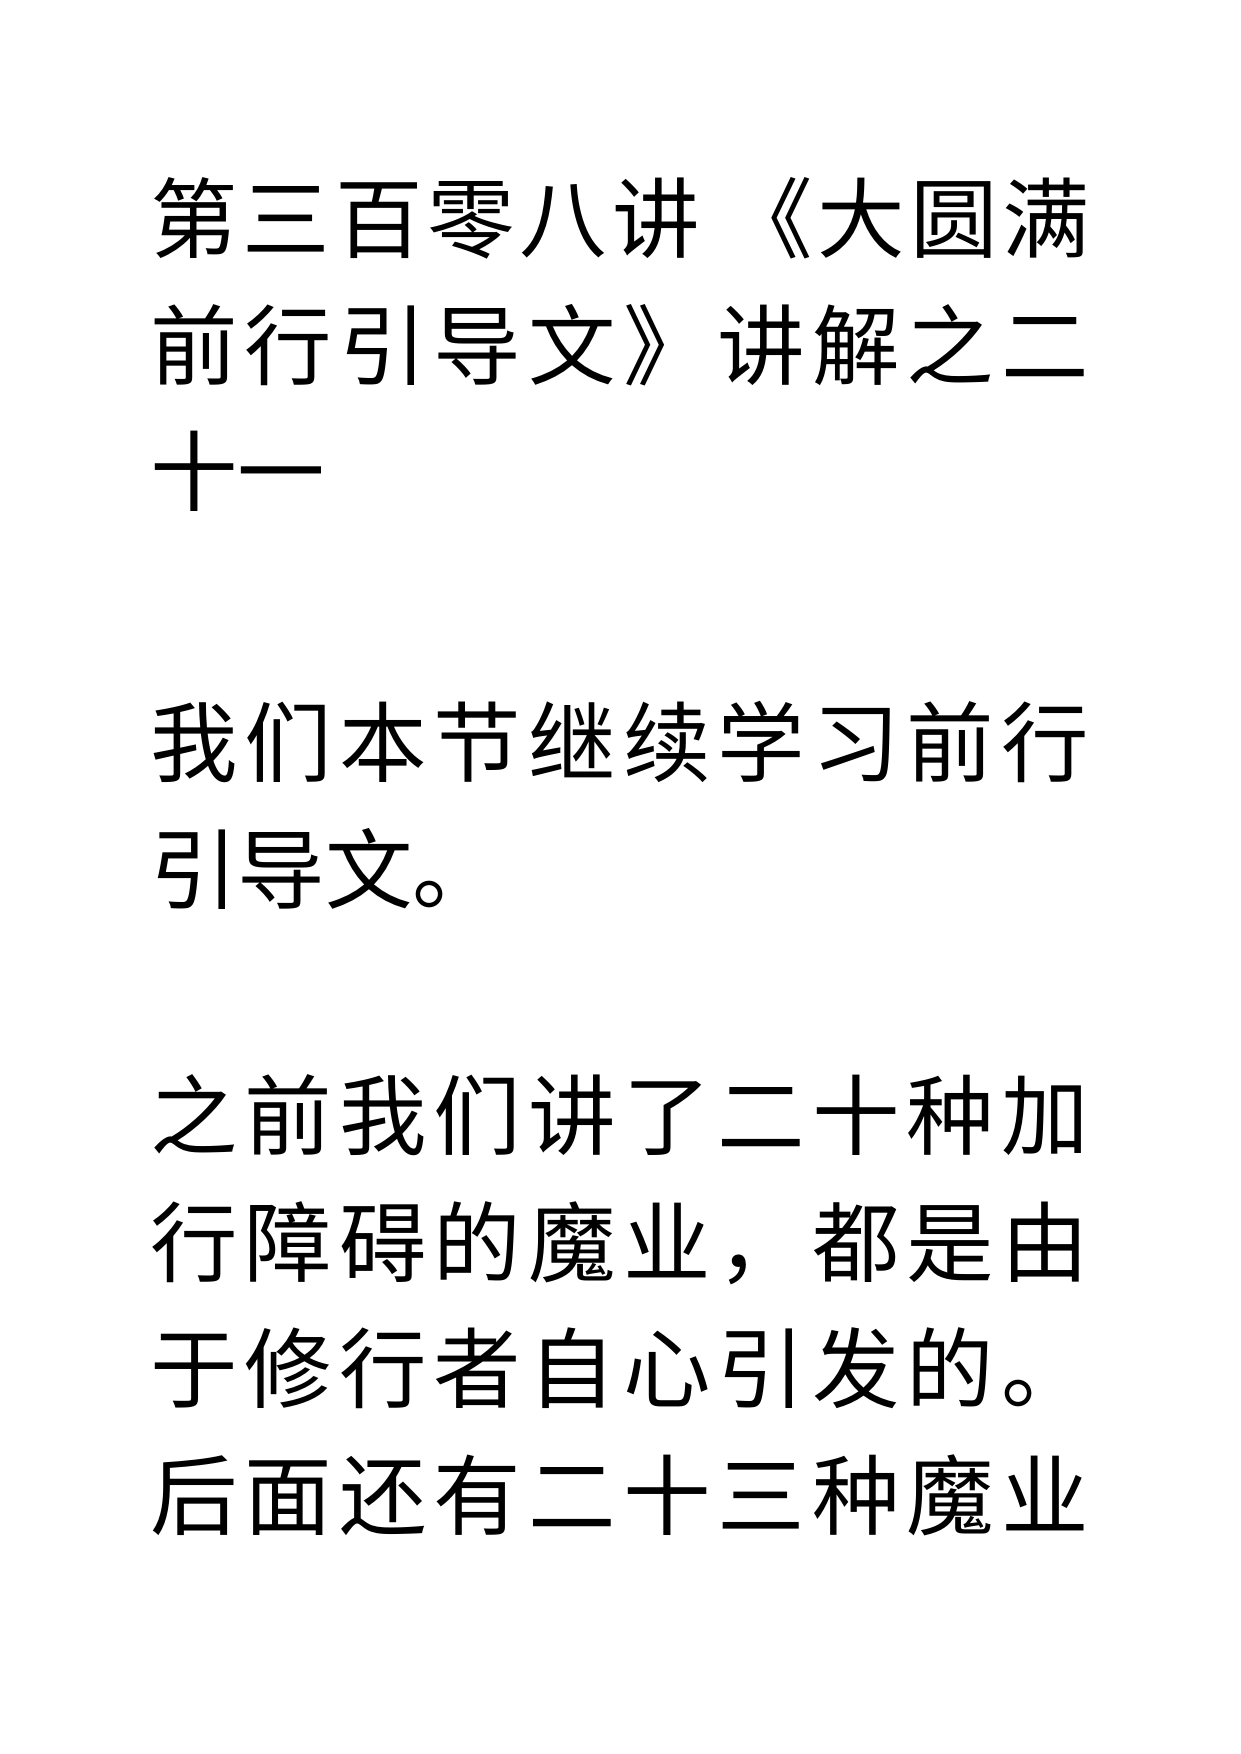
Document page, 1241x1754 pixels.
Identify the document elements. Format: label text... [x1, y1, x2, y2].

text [150, 1047, 1090, 1553]
text 第三百零八讲 《大圆满前行引导文》讲解之二十一 [150, 150, 1090, 530]
text 我们本节继续学习前行引导文。 [150, 674, 1090, 928]
